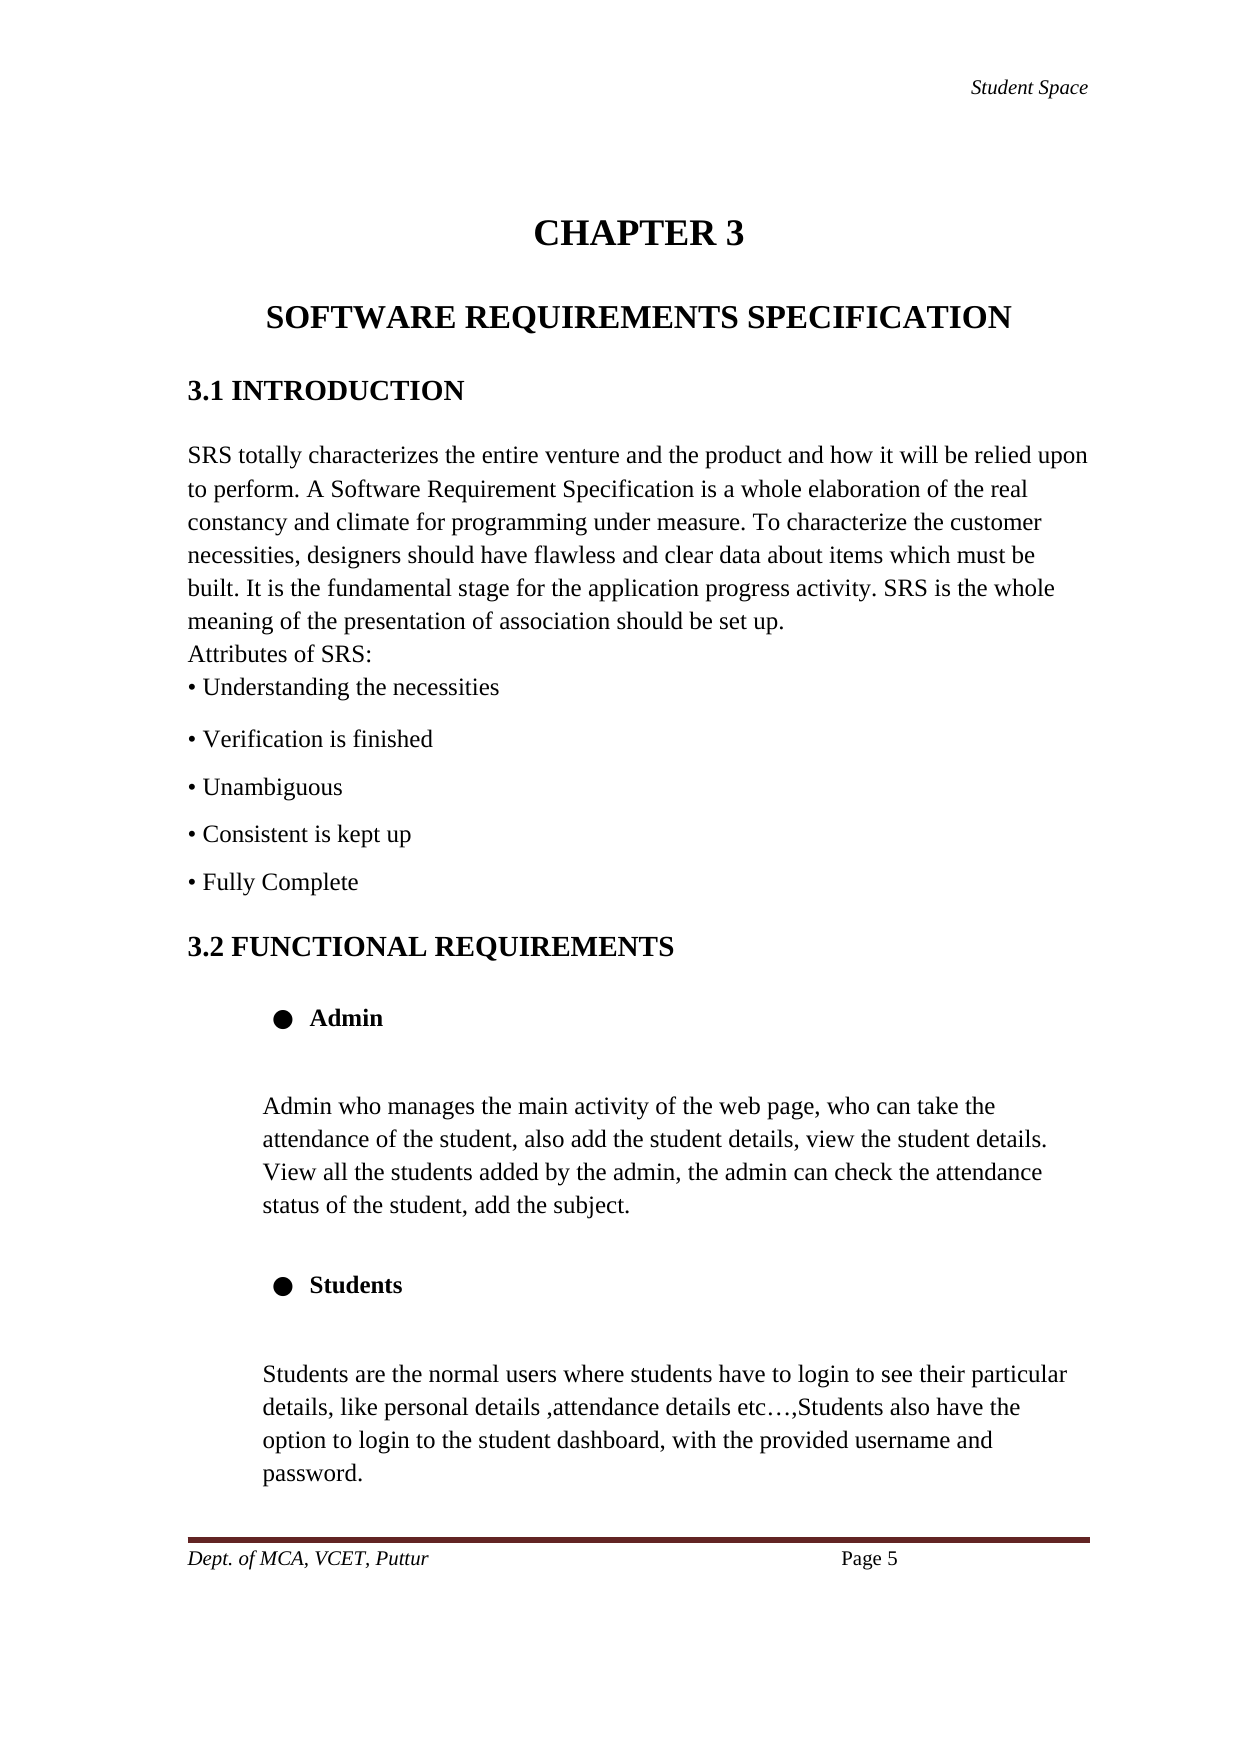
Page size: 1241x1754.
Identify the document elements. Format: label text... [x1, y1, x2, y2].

list Students [272, 1257, 1090, 1308]
text • Fully Complete [187, 867, 1090, 896]
text SRS totally characterizes the entire venture and the product and how it will be relied upon to perform. A Software Requirement Specification is a whole elaboration of the real constancy and climate for programming under measure. To characterize the customer necessities, designers should have flawless and clear data about items which must be built. It is the fundamental stage for the application progress activity. SRS is the whole meaning of the presentation of association should be set up. [187, 441, 1090, 634]
text SOFTWARE REQUIREMENTS SPECIFICATION [187, 297, 1090, 335]
text CHAPTER 3 [187, 211, 1090, 254]
text Attributes of SRS: [187, 639, 1090, 667]
text • Unambiguous [187, 772, 1090, 800]
text Admin who manages the main activity of the web page, who can take the attendance of the student, also add the student details, view the student details. View all the students added by the admin, the admin can check the attendance status of the student, add the subject. [262, 1091, 1090, 1219]
list Admin [272, 989, 1090, 1040]
text 3.1 INTRODUCTION [187, 373, 1090, 407]
text 3.2 FUNCTIONAL REQUIREMENTS [187, 929, 1090, 963]
text • Consistent is kept up [187, 819, 1090, 848]
text • Understanding the necessities [187, 672, 1090, 701]
text Students are the normal users where students have to login to see their particular details, like personal details ,attendance details etc…,Students also have the option to login to the student dashboard, with the provided username and password. [262, 1359, 1090, 1487]
text • Verification is finished [187, 724, 1090, 753]
